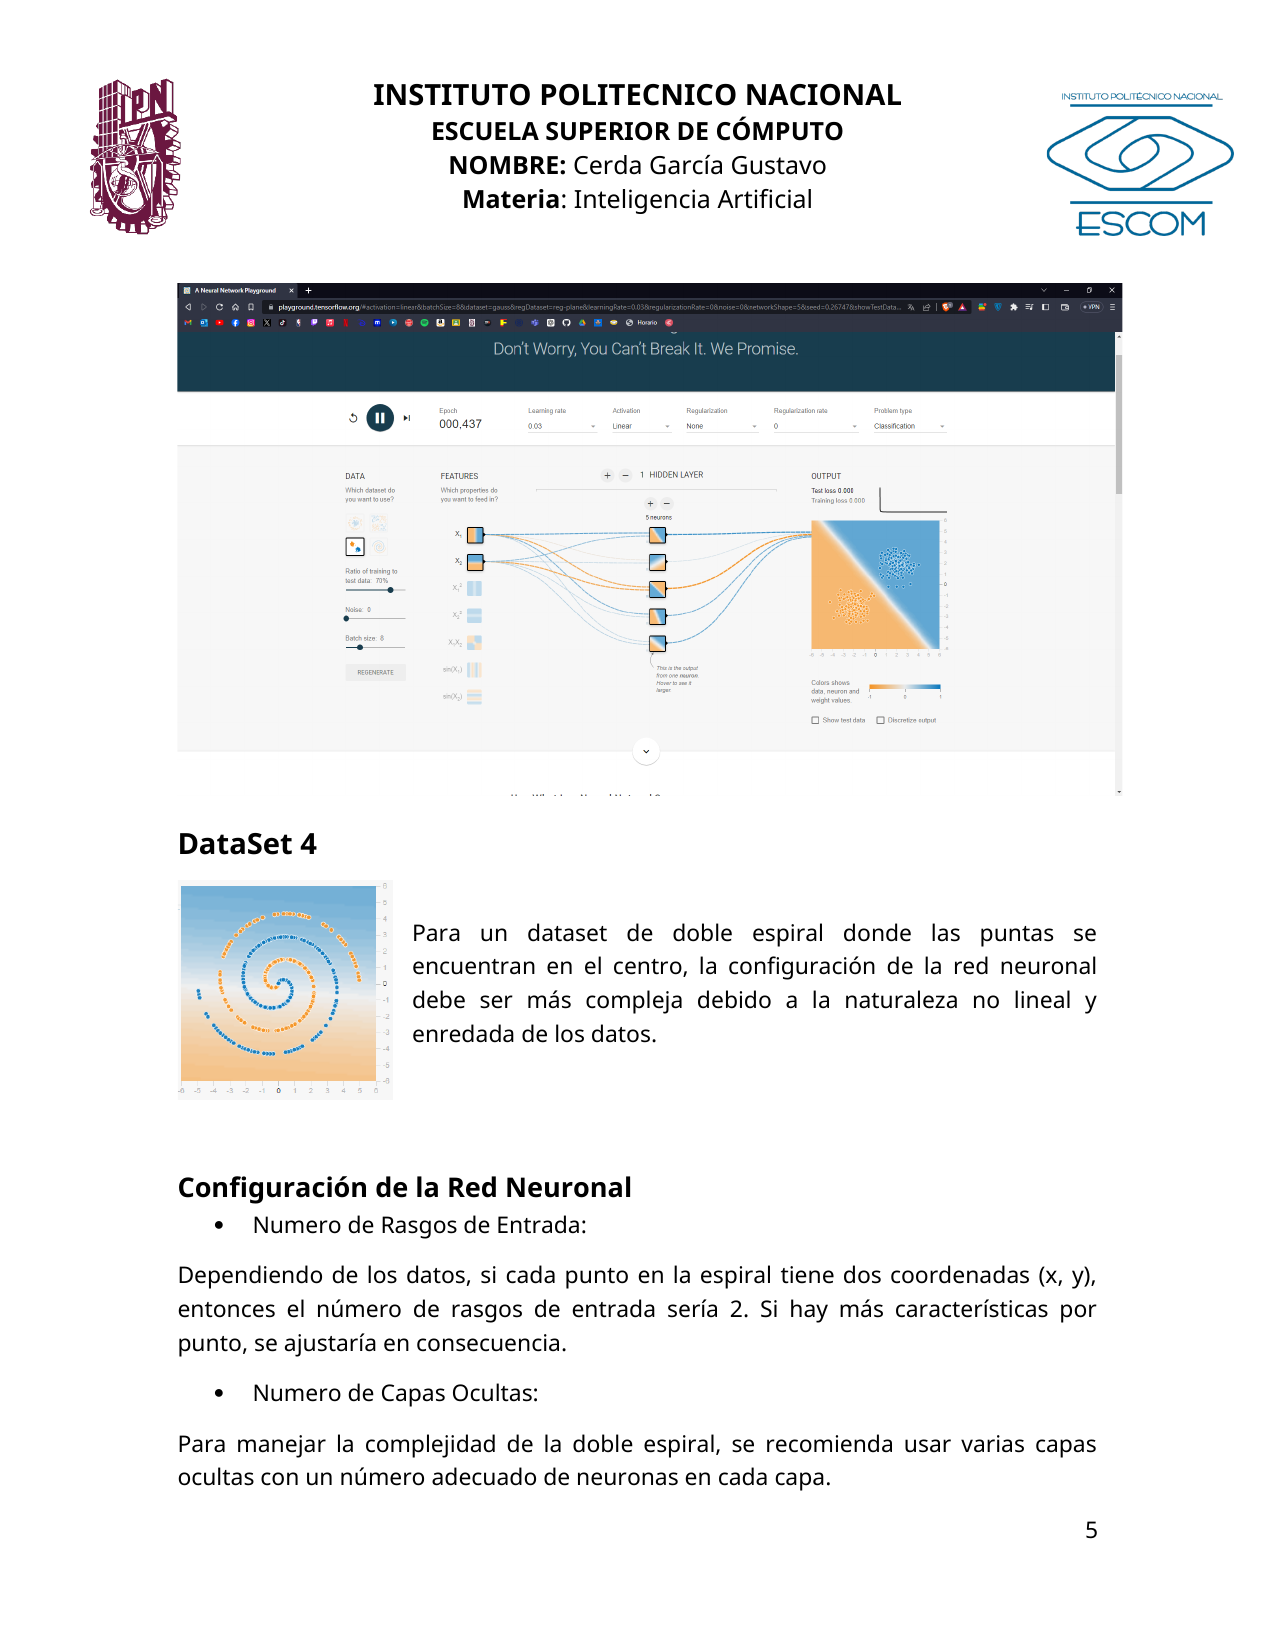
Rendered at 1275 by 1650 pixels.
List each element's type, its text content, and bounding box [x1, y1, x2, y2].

picture [1184, 218, 1201, 236]
picture [18, 73, 252, 239]
picture [1046, 92, 1234, 150]
list Numero de Capas Ocultas: [215, 1377, 1098, 1408]
subtitle DataSet 4 [177, 823, 1098, 863]
list Numero de Rasgos de Entrada: [215, 1209, 1098, 1240]
picture [1129, 214, 1150, 233]
subtitle Configuración de la Red Neuronal [177, 1169, 1098, 1206]
picture [177, 880, 393, 1099]
picture [1122, 139, 1157, 168]
picture [177, 283, 1123, 796]
text Para manejar la complejidad de la doble espiral, se recomienda usar varias capas ocultas con un número adecuado de neuronas en cada capa. [177, 1427, 1098, 1492]
picture [1088, 120, 1230, 187]
picture [1050, 120, 1190, 187]
text Dependiendo de los datos, si cada punto en la espiral tiene dos coordenadas (x, y), entonces el número de rasgos de entrada sería 2. Si hay más características por punto, se ajustaría en consecuencia. [177, 1259, 1098, 1358]
picture [1153, 214, 1176, 233]
picture [1046, 158, 1234, 236]
picture [1147, 232, 1157, 236]
text Para un dataset de doble espiral donde las puntas se encuentran en el centro, la configuración de la red neuronal debe ser más compleja debido a la naturaleza no lineal y enredada de los datos. [393, 916, 1098, 1049]
